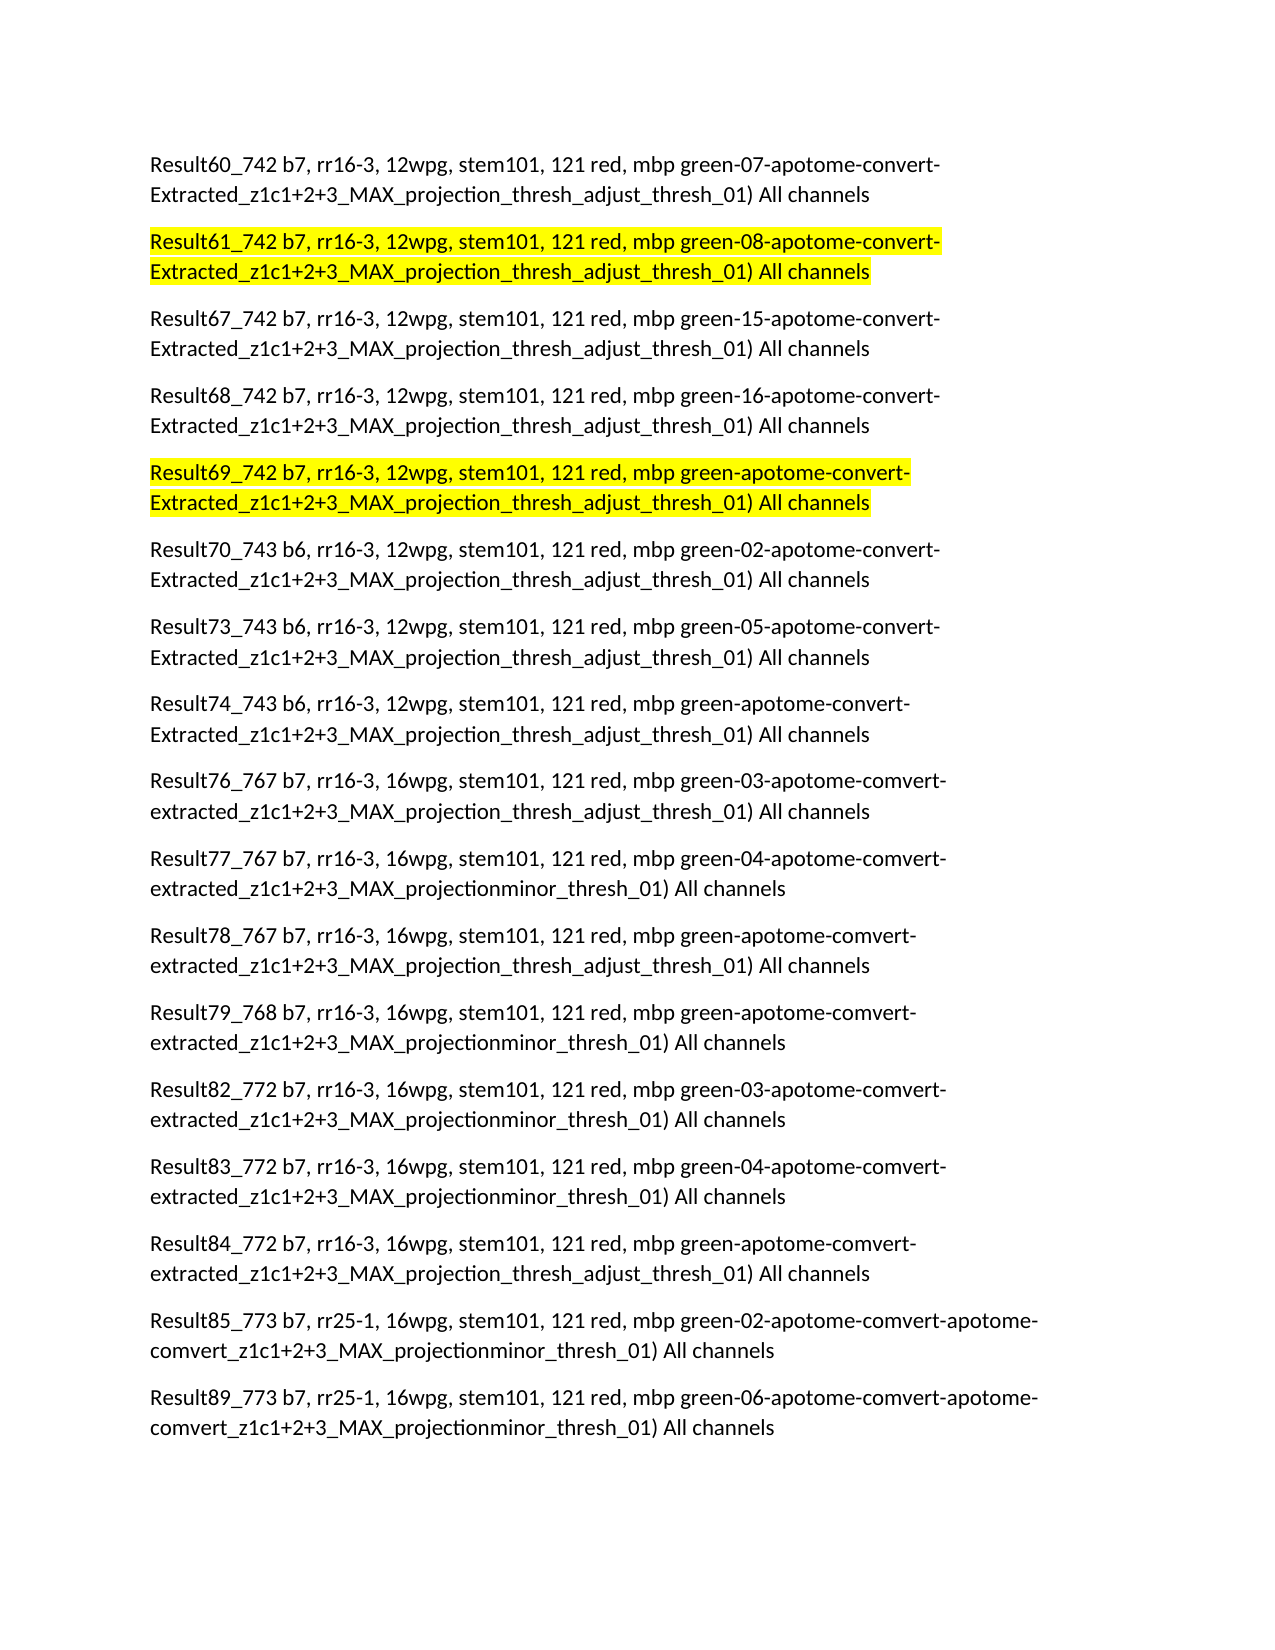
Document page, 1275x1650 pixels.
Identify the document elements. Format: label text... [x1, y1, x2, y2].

text Result76_767 b7, rr16-3, 16wpg, stem101, 121 red, mbp green-03-apotome-comvert-extracted_z1c1+2+3_MAX_projection_thresh_adjust_thresh_01) All channels [150, 767, 1125, 825]
text Result84_772 b7, rr16-3, 16wpg, stem101, 121 red, mbp green-apotome-comvert-extracted_z1c1+2+3_MAX_projection_thresh_adjust_thresh_01) All channels [150, 1229, 1125, 1287]
text Result60_742 b7, rr16-3, 12wpg, stem101, 121 red, mbp green-07-apotome-convert-Extracted_z1c1+2+3_MAX_projection_thresh_adjust_thresh_01) All channels [150, 150, 1125, 208]
text Result85_773 b7, rr25-1, 16wpg, stem101, 121 red, mbp green-02-apotome-comvert-apotome-comvert_z1c1+2+3_MAX_projectionminor_thresh_01) All channels [150, 1306, 1125, 1364]
text Result83_772 b7, rr16-3, 16wpg, stem101, 121 red, mbp green-04-apotome-comvert-extracted_z1c1+2+3_MAX_projectionminor_thresh_01) All channels [150, 1152, 1125, 1210]
text Result74_743 b6, rr16-3, 12wpg, stem101, 121 red, mbp green-apotome-convert-Extracted_z1c1+2+3_MAX_projection_thresh_adjust_thresh_01) All channels [150, 689, 1125, 748]
text Result89_773 b7, rr25-1, 16wpg, stem101, 121 red, mbp green-06-apotome-comvert-apotome-comvert_z1c1+2+3_MAX_projectionminor_thresh_01) All channels [150, 1383, 1125, 1442]
text Result79_768 b7, rr16-3, 16wpg, stem101, 121 red, mbp green-apotome-comvert-extracted_z1c1+2+3_MAX_projectionminor_thresh_01) All channels [150, 998, 1125, 1056]
text Result69_742 b7, rr16-3, 12wpg, stem101, 121 red, mbp green-apotome-convert-Extracted_z1c1+2+3_MAX_projection_thresh_adjust_thresh_01) All channels [150, 458, 1125, 517]
text Result78_767 b7, rr16-3, 16wpg, stem101, 121 red, mbp green-apotome-comvert-extracted_z1c1+2+3_MAX_projection_thresh_adjust_thresh_01) All channels [150, 921, 1125, 979]
text Result77_767 b7, rr16-3, 16wpg, stem101, 121 red, mbp green-04-apotome-comvert-extracted_z1c1+2+3_MAX_projectionminor_thresh_01) All channels [150, 844, 1125, 902]
text Result68_742 b7, rr16-3, 12wpg, stem101, 121 red, mbp green-16-apotome-convert-Extracted_z1c1+2+3_MAX_projection_thresh_adjust_thresh_01) All channels [150, 381, 1125, 439]
text Result73_743 b6, rr16-3, 12wpg, stem101, 121 red, mbp green-05-apotome-convert-Extracted_z1c1+2+3_MAX_projection_thresh_adjust_thresh_01) All channels [150, 612, 1125, 671]
text Result82_772 b7, rr16-3, 16wpg, stem101, 121 red, mbp green-03-apotome-comvert-extracted_z1c1+2+3_MAX_projectionminor_thresh_01) All channels [150, 1075, 1125, 1133]
text Result70_743 b6, rr16-3, 12wpg, stem101, 121 red, mbp green-02-apotome-convert-Extracted_z1c1+2+3_MAX_projection_thresh_adjust_thresh_01) All channels [150, 535, 1125, 594]
text Result61_742 b7, rr16-3, 12wpg, stem101, 121 red, mbp green-08-apotome-convert-Extracted_z1c1+2+3_MAX_projection_thresh_adjust_thresh_01) All channels [150, 227, 1125, 285]
text Result67_742 b7, rr16-3, 12wpg, stem101, 121 red, mbp green-15-apotome-convert-Extracted_z1c1+2+3_MAX_projection_thresh_adjust_thresh_01) All channels [150, 304, 1125, 362]
